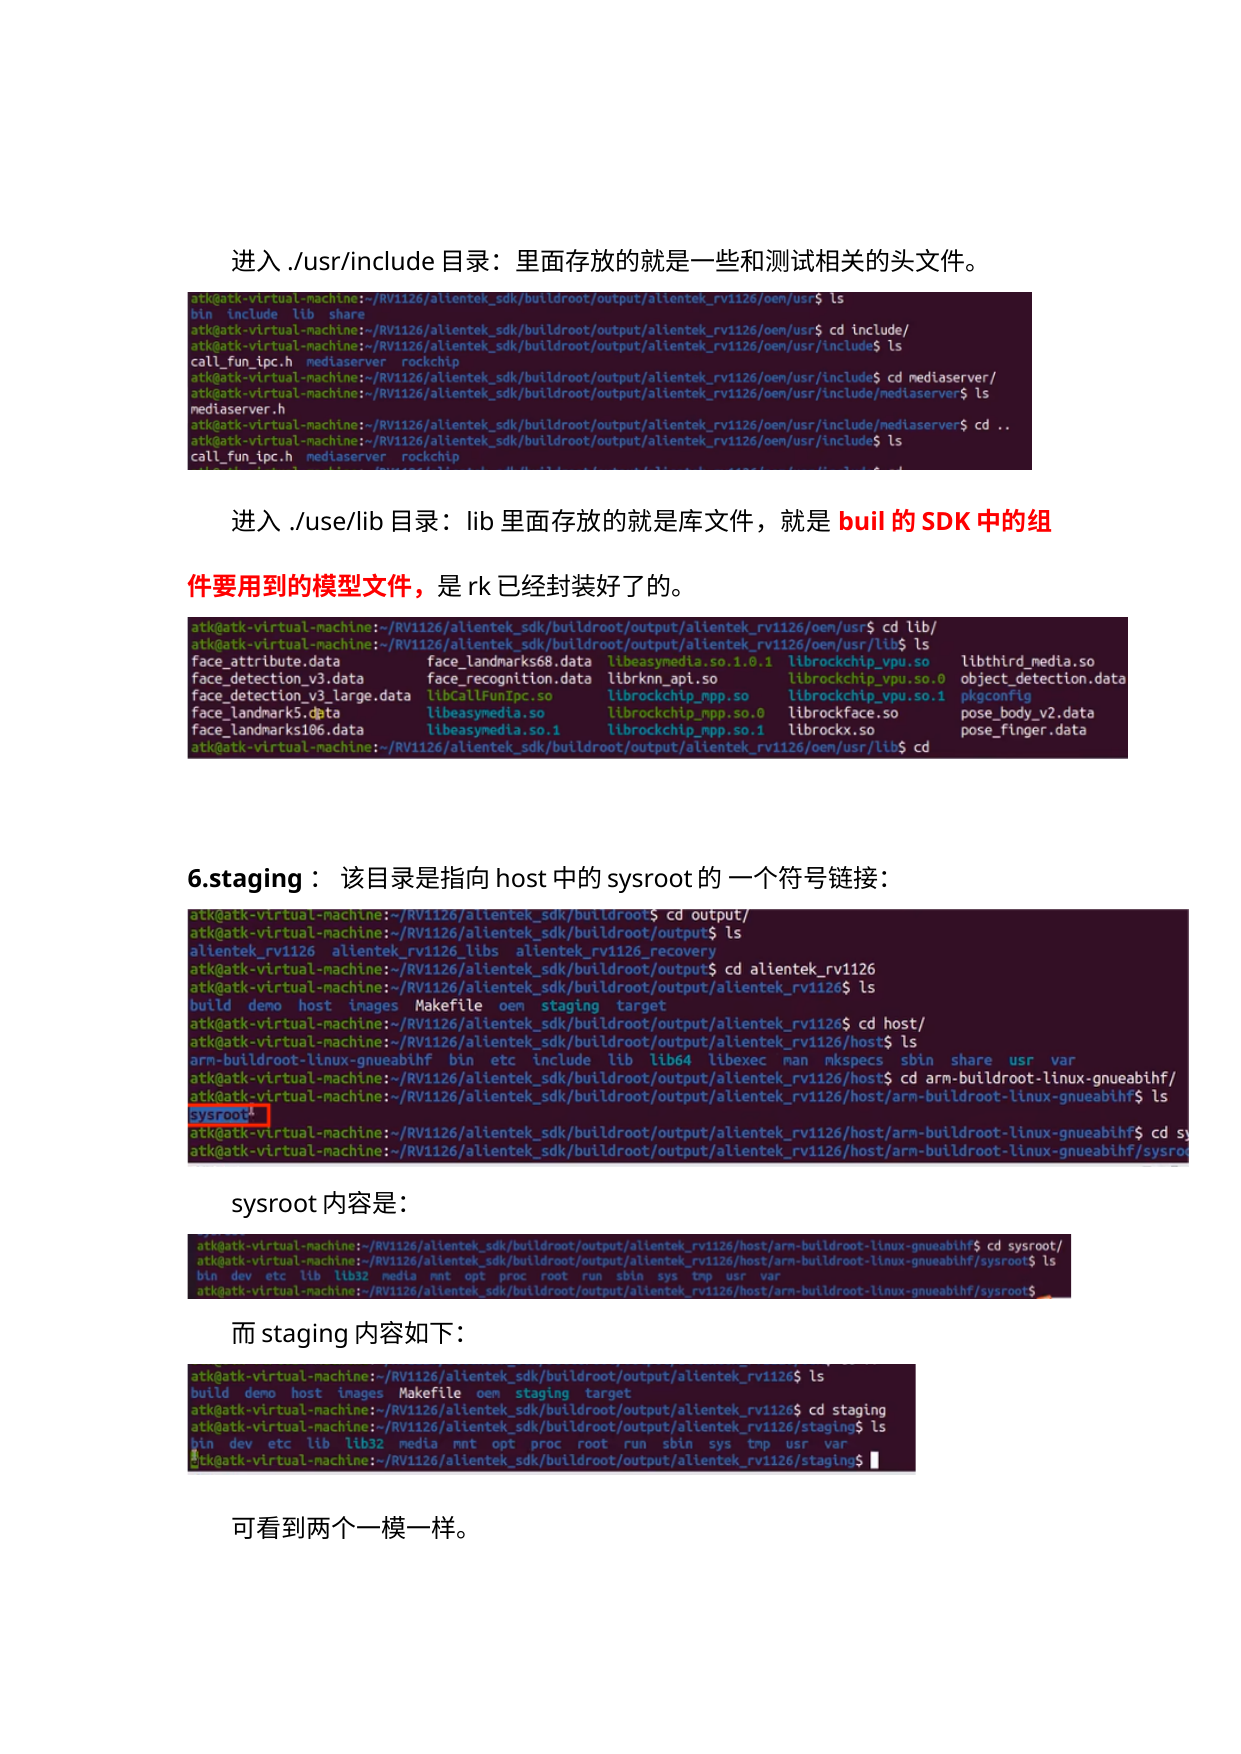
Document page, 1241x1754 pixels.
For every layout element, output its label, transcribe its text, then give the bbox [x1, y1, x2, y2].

list 进入 ./use/lib目录：lib里面存放的就是库文件，就是buil的SDK中的组件要用到的模型文件，是rk已经封装好了的。 [187, 487, 1053, 617]
list 而staging内容如下： [187, 1299, 1053, 1364]
list sysroot内容是： [187, 1169, 1053, 1234]
picture [187, 909, 1189, 1167]
list 可看到两个一模一样。 [187, 1494, 1053, 1559]
picture [187, 292, 1032, 470]
picture [187, 617, 1128, 759]
list 6.staging ： 该目录是指向host中的sysroot的 一个符号链接： [187, 844, 1053, 909]
picture [187, 1364, 916, 1475]
picture [187, 1234, 1072, 1299]
list 进入 ./usr/include目录：里面存放的就是一些和测试相关的头文件。 [187, 227, 1053, 292]
